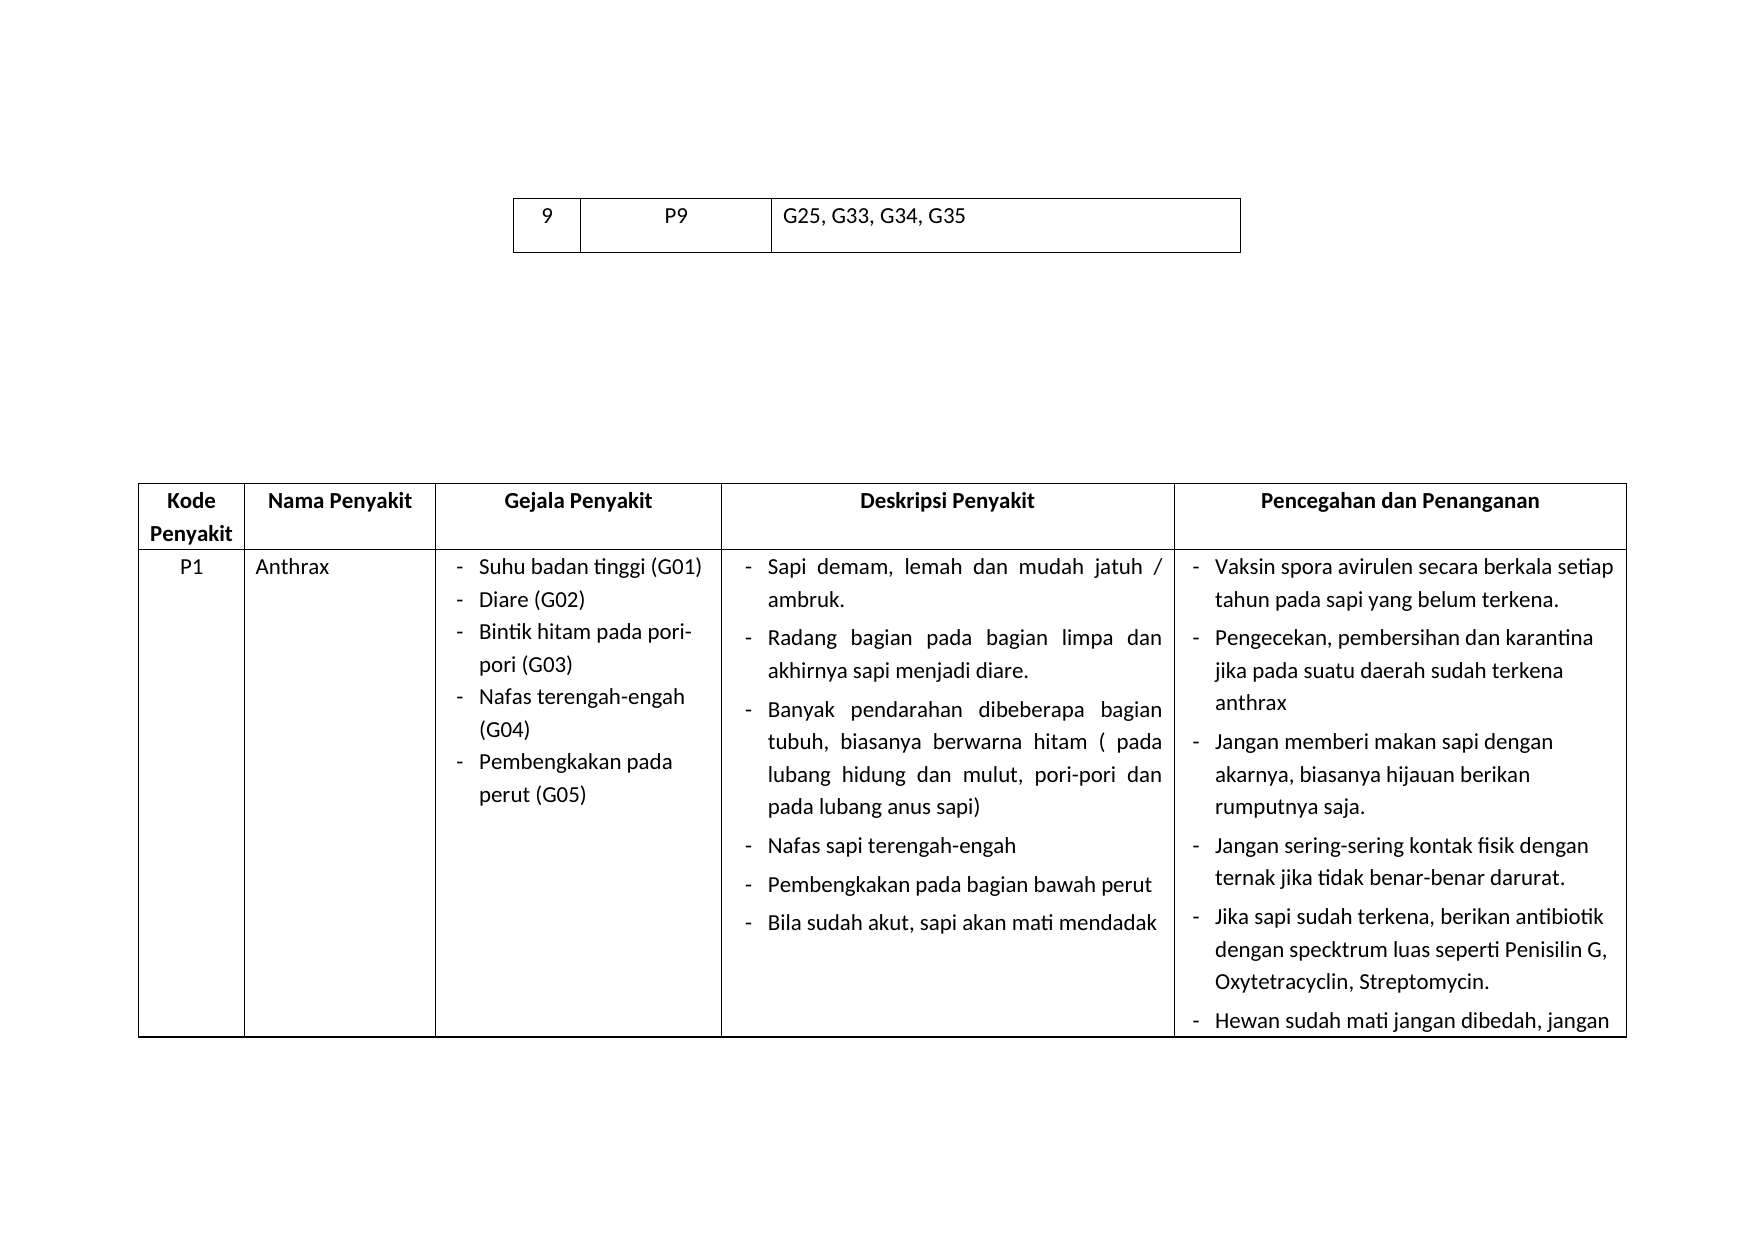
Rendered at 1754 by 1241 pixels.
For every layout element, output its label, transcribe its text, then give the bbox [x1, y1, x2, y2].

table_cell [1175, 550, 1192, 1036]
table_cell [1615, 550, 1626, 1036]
table_cell P1 [139, 550, 244, 1036]
table_header Pencegahan dan Penanganan [1175, 484, 1626, 549]
table_header Deskripsi Penyakit [722, 484, 1174, 549]
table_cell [722, 550, 1174, 1036]
table_cell P9 [581, 199, 771, 252]
table_cell Anthrax [245, 550, 435, 1036]
table_header Kode Penyakit [139, 484, 244, 549]
table_cell 9 [514, 199, 580, 252]
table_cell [436, 550, 721, 1036]
table_cell G25, G33, G34, G35 [772, 199, 1240, 252]
table_header Gejala Penyakit [436, 484, 721, 549]
table_header Nama Penyakit [245, 484, 435, 549]
